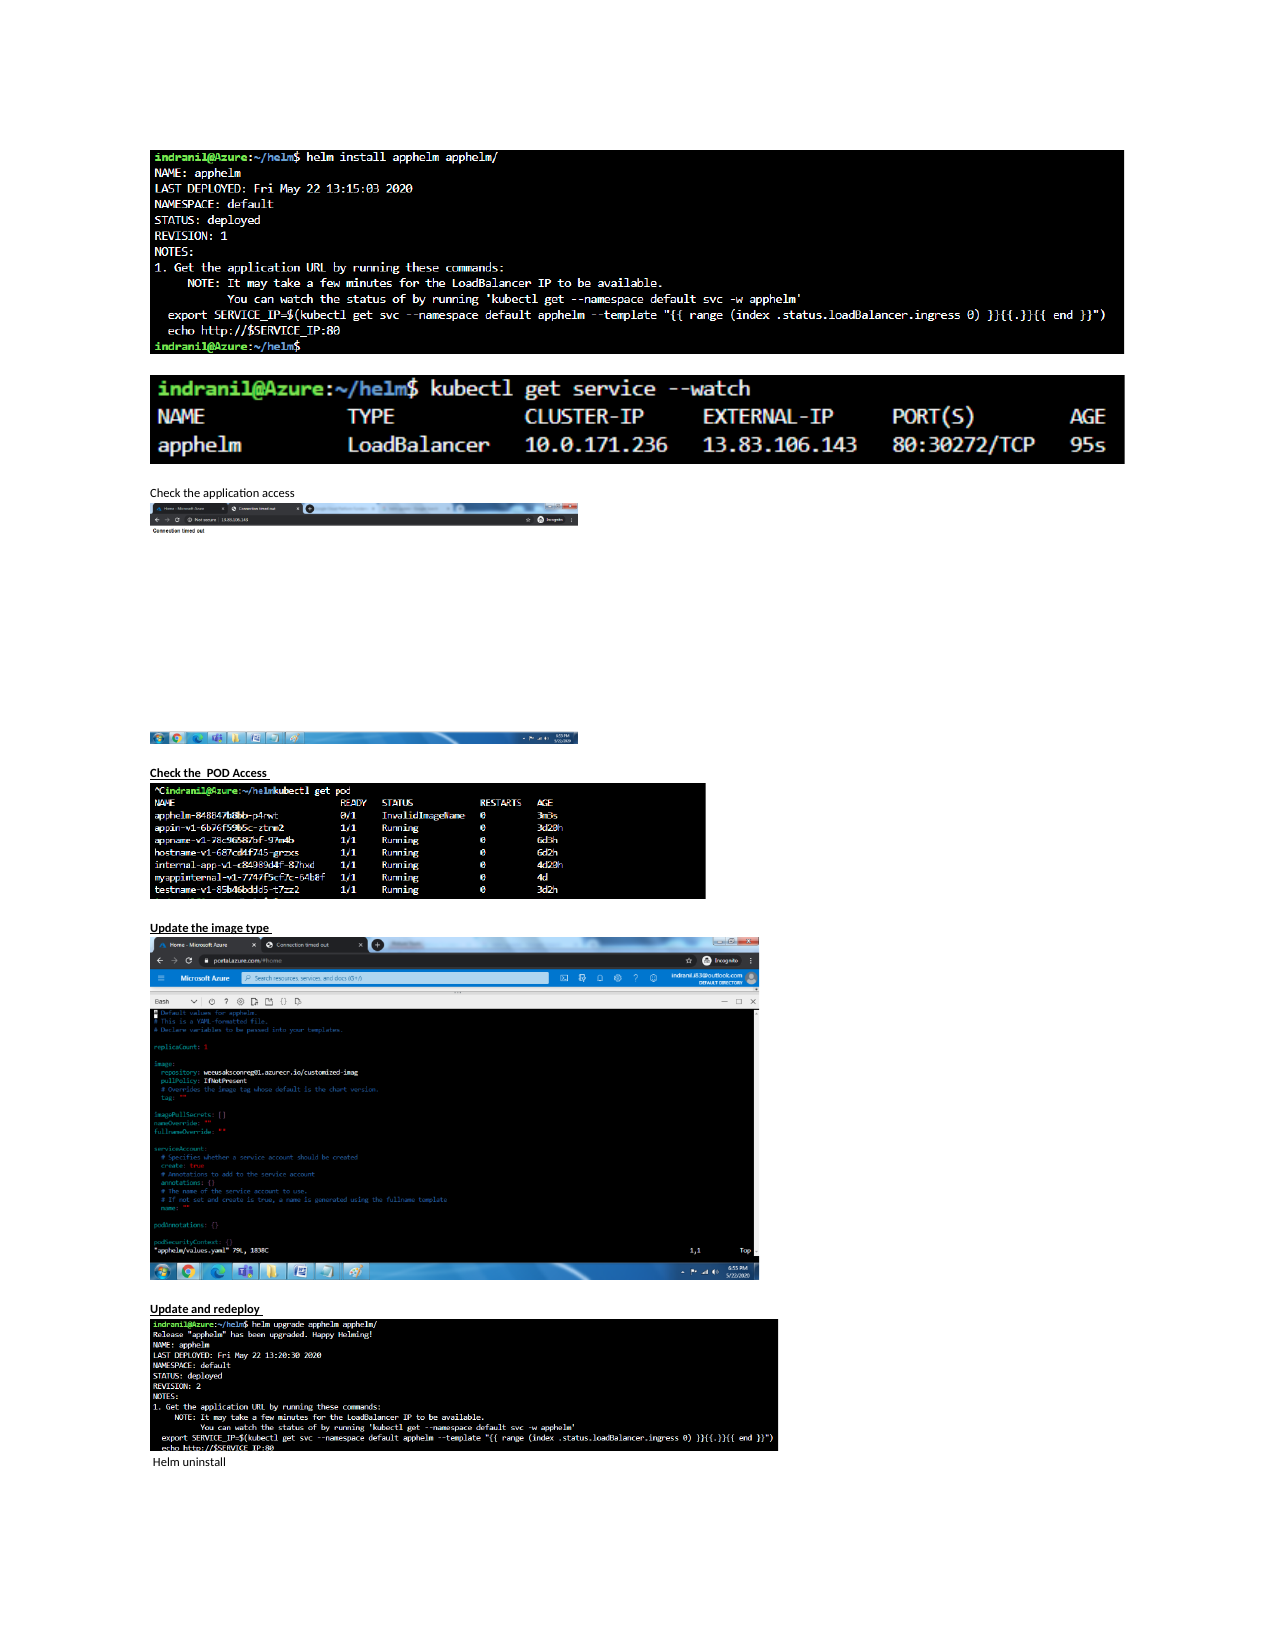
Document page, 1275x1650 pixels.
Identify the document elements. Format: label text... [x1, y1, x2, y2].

picture [150, 783, 706, 899]
text Check the POD Access [150, 766, 1125, 781]
picture [150, 937, 760, 1280]
picture [150, 1319, 779, 1451]
text Update the image type [150, 920, 1125, 935]
picture [150, 503, 578, 744]
text Check the application access [150, 486, 1125, 501]
picture [150, 375, 1125, 464]
picture [150, 150, 1125, 354]
text Update and redeploy [150, 1302, 1125, 1317]
text Helm uninstall [150, 1454, 1125, 1470]
